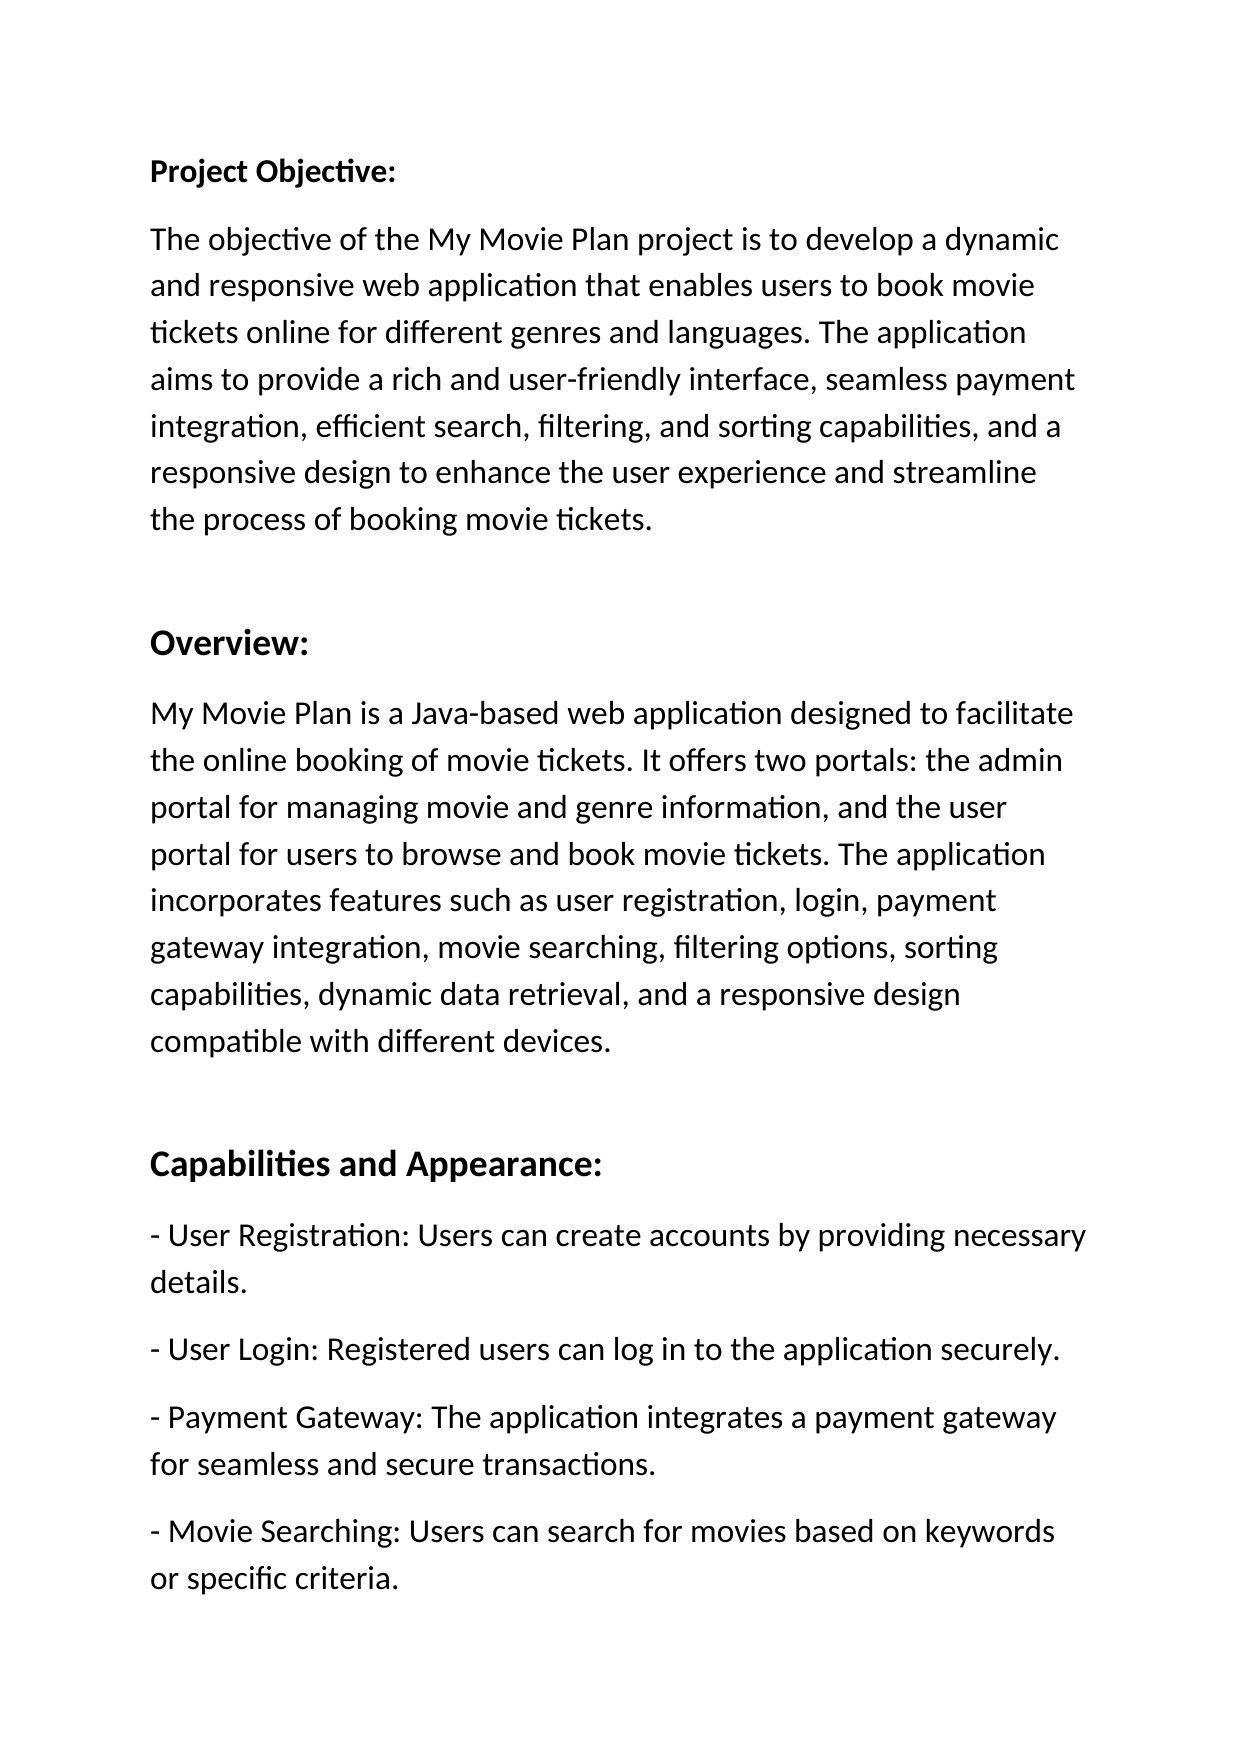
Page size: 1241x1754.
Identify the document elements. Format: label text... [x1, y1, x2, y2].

text Overview: [150, 619, 1090, 665]
text Project Objective: [150, 150, 1090, 191]
text - Movie Searching: Users can search for movies based on keywords or specific criteria. [150, 1510, 1090, 1598]
text The objective of the My Movie Plan project is to develop a dynamic and responsive web application that enables users to book movie tickets online for different genres and languages. The application aims to provide a rich and user-friendly interface, seamless payment integration, efficient search, filtering, and sorting capabilities, and a responsive design to enhance the user experience and streamline the process of booking movie tickets. [150, 218, 1090, 539]
text - User Registration: Users can create accounts by providing necessary details. [150, 1214, 1090, 1301]
text Capabilities and Appearance: [150, 1140, 1090, 1186]
text My Movie Plan is a Java-based web application designed to facilitate the online booking of movie tickets. It offers two portals: the admin portal for managing movie and genre information, and the user portal for users to browse and book movie tickets. The application incorporates features such as user registration, login, payment gateway integration, movie searching, filtering options, sorting capabilities, dynamic data retrieval, and a responsive design compatible with different devices. [150, 692, 1090, 1061]
text - Payment Gateway: The application integrates a payment gateway for seamless and secure transactions. [150, 1396, 1090, 1483]
text - User Login: Registered users can log in to the application securely. [150, 1328, 1090, 1369]
